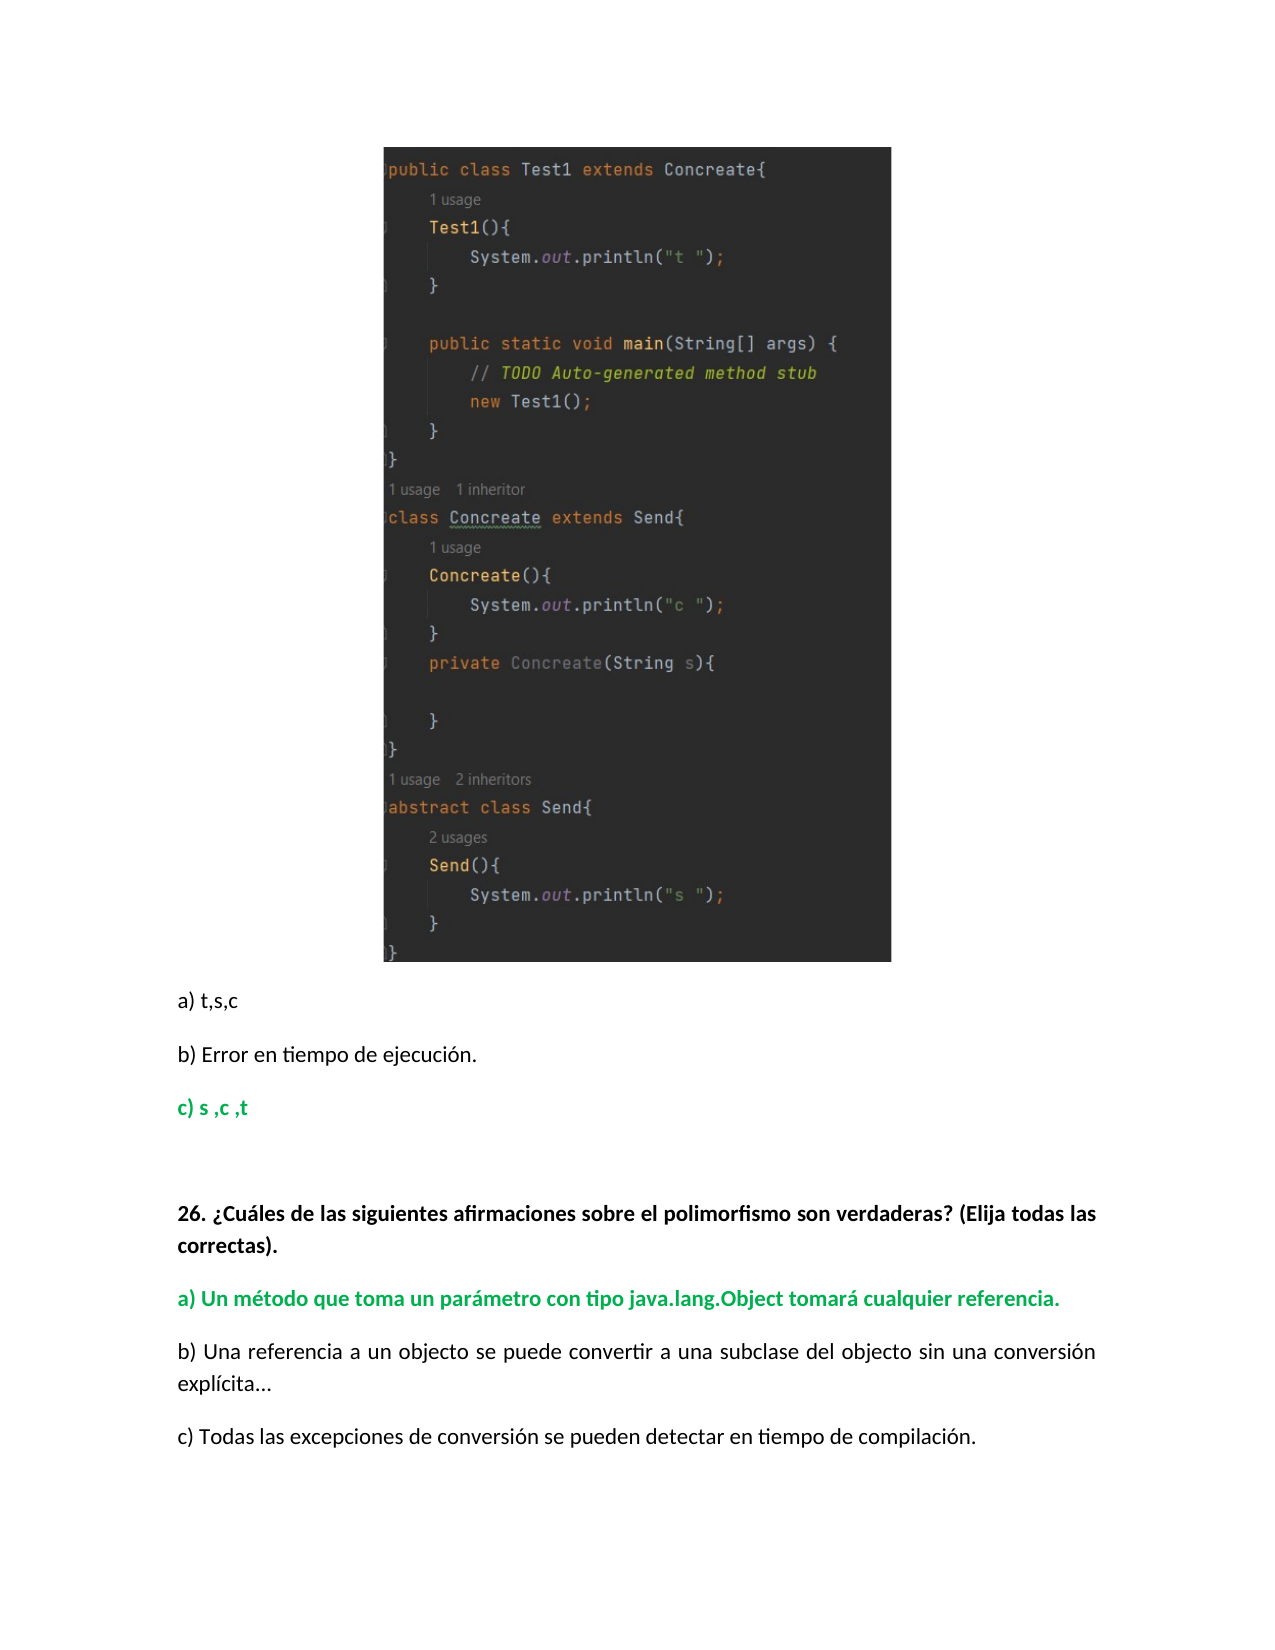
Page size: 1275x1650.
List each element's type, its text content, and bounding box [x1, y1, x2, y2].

text b) Error en tiempo de ejecución. [177, 1040, 1098, 1068]
text c) s ,c ,t [177, 1093, 1098, 1121]
picture [383, 147, 892, 962]
text 26. ¿Cuáles de las siguientes afirmaciones sobre el polimorfismo son verdaderas? (Elija todas las correctas). [177, 1199, 1098, 1259]
text c) Todas las excepciones de conversión se pueden detectar en tiempo de compilación. [177, 1422, 1098, 1450]
text a) Un método que toma un parámetro con tipo java.lang.Object tomará cualquier referencia. [177, 1284, 1098, 1312]
text a) t,s,c [177, 987, 1098, 1015]
text b) Una referencia a un objecto se puede convertir a una subclase del objecto sin una conversión explícita... [177, 1337, 1098, 1397]
